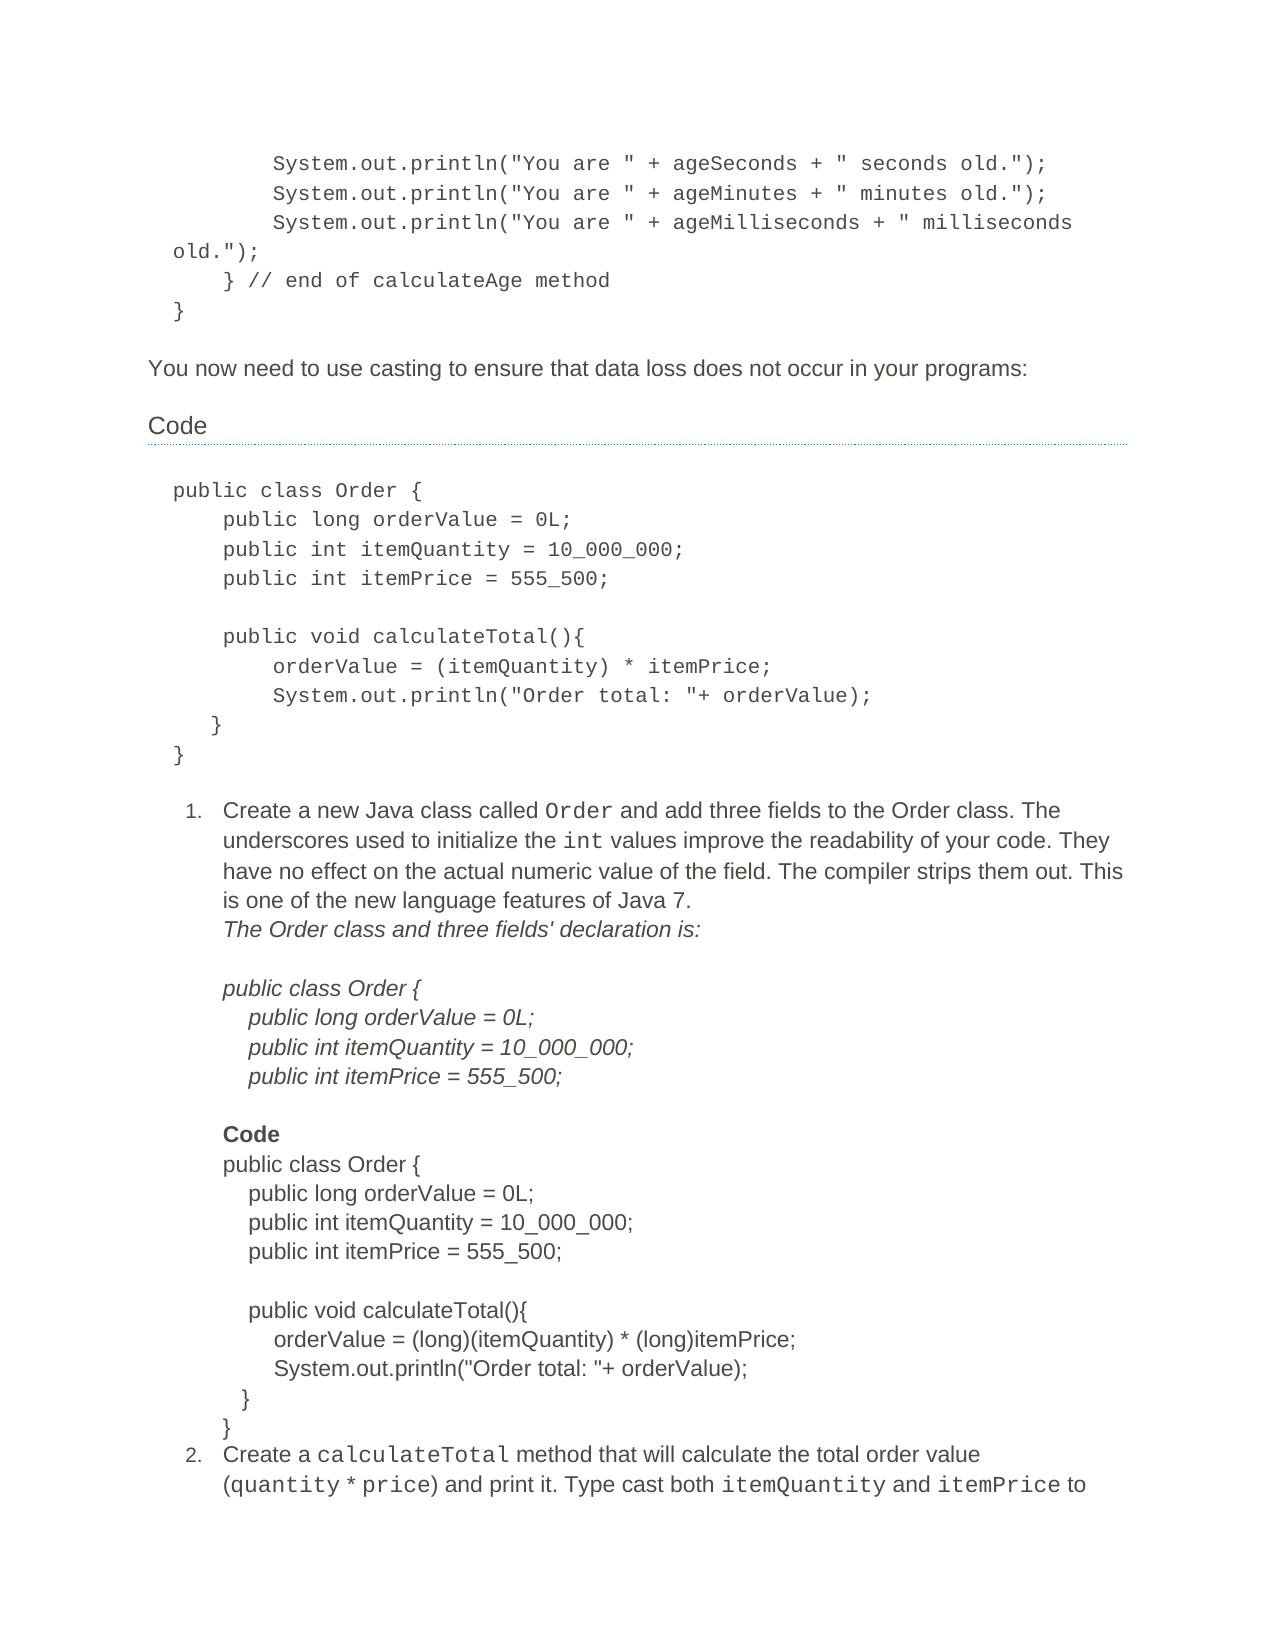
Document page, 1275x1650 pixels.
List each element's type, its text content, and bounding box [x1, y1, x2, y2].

text Code [148, 411, 1127, 445]
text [173, 148, 1102, 323]
text public class Order { public long orderValue = 0L; public int itemQuantity = 10_000_000; public int itemPrice = 555_500; public void calculateTotal(){ orderValue = (itemQuantity) * itemPrice; System.out.println("Order total: "+ orderValue); } } [173, 474, 1102, 767]
list Create a new Java class called Order and add three fields to the Order class. The underscores used to initialize the int values improve the readability of your code. They have no effect on the actual numeric value of the field. The compiler strips them out. This is one of the new language features of Java 7. The Order class and three fields' declaration is: public class Order { public long orderValue = 0L; public int itemQuantity = 10_000_000; public int itemPrice = 555_500; Code public class Order { public long orderValue = 0L; public int itemQuantity = 10_000_000; public int itemPrice = 555_500; public void calculateTotal(){ orderValue = (long)(itemQuantity) * (long)itemPrice; System.out.println("Order total: "+ orderValue); } } [185, 796, 1127, 1440]
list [185, 1440, 1127, 1499]
text You now need to use casting to ensure that data loss does not occur in your programs: [148, 352, 1127, 382]
